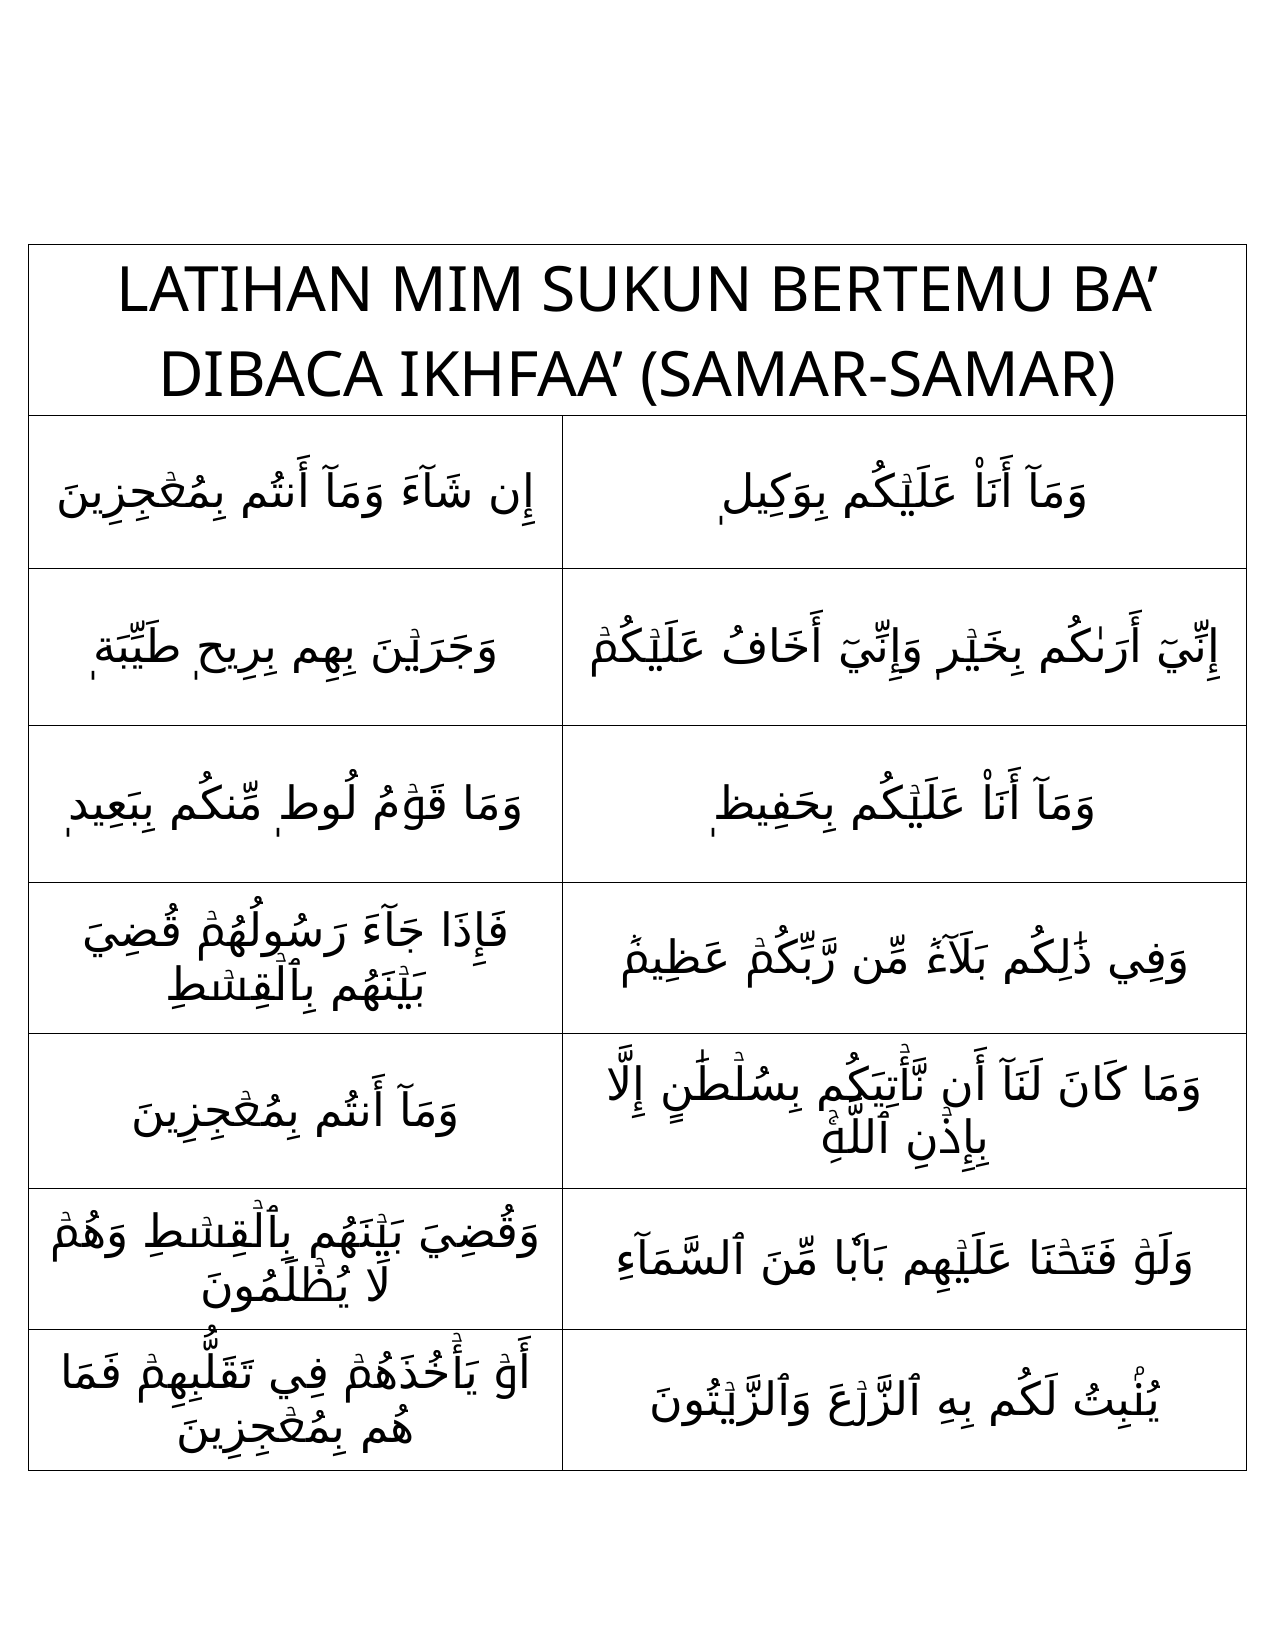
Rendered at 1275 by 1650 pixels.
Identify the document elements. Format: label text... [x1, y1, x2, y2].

table_cell وَجَرَيۡنَ بِهِم بِرِيحٖ طَيِّبَةٖ [29, 569, 562, 725]
table_cell وَقُضِيَ بَيۡنَهُم بِٱلۡقِسۡطِ وَهُمۡ لَا يُظۡلَمُونَ [29, 1189, 562, 1328]
table_cell وَمَآ أَنَا۠ عَلَيۡكُم بِوَكِيلٖ [563, 416, 1246, 568]
table_cell فَإِذَا جَآءَ رَسُولُهُمۡ قُضِيَ بَيۡنَهُم بِٱلۡقِسۡطِ [29, 883, 562, 1032]
table_cell وَفِي ذَٰلِكُم بَلَآءٞ مِّن رَّبِّكُمۡ عَظِيمٞ [563, 883, 1246, 1032]
table_cell وَمَآ أَنتُم بِمُعۡجِزِينَ [29, 1034, 562, 1188]
table_cell يُنۢبِتُ لَكُم بِهِ ٱلزَّرۡعَ وَٱلزَّيۡتُونَ [563, 1330, 1246, 1470]
table_cell وَمَا قَوۡمُ لُوطٖ مِّنكُم بِبَعِيدٖ [29, 726, 562, 882]
table_cell وَلَوۡ فَتَحۡنَا عَلَيۡهِم بَابٗا مِّنَ ٱلسَّمَآءِ [563, 1189, 1246, 1328]
table_cell أَوۡ يَأۡخُذَهُمۡ فِي تَقَلُّبِهِمۡ فَمَا هُم بِمُعۡجِزِينَ [29, 1330, 562, 1470]
table_cell وَمَآ أَنَا۠ عَلَيۡكُم بِحَفِيظٖ [563, 726, 1246, 882]
table_header LATIHAN MIM SUKUN BERTEMU BA’ DIBACA IKHFAA’ (SAMAR-SAMAR) [1117, 245, 1246, 415]
table_cell إِنِّيٓ أَرَىٰكُم بِخَيۡرٖ وَإِنِّيٓ أَخَافُ عَلَيۡكُمۡ [563, 569, 1246, 725]
table_header LATIHAN MIM SUKUN BERTEMU BA’ DIBACA IKHFAA’ (SAMAR-SAMAR) [29, 245, 158, 415]
table_cell إِن شَآءَ وَمَآ أَنتُم بِمُعۡجِزِينَ [29, 416, 562, 568]
table_cell وَمَا كَانَ لَنَآ أَن نَّأۡتِيَكُم بِسُلۡطَٰنٍ إِلَّا بِإِذۡنِ ٱللَّهِۚ [563, 1034, 1246, 1188]
